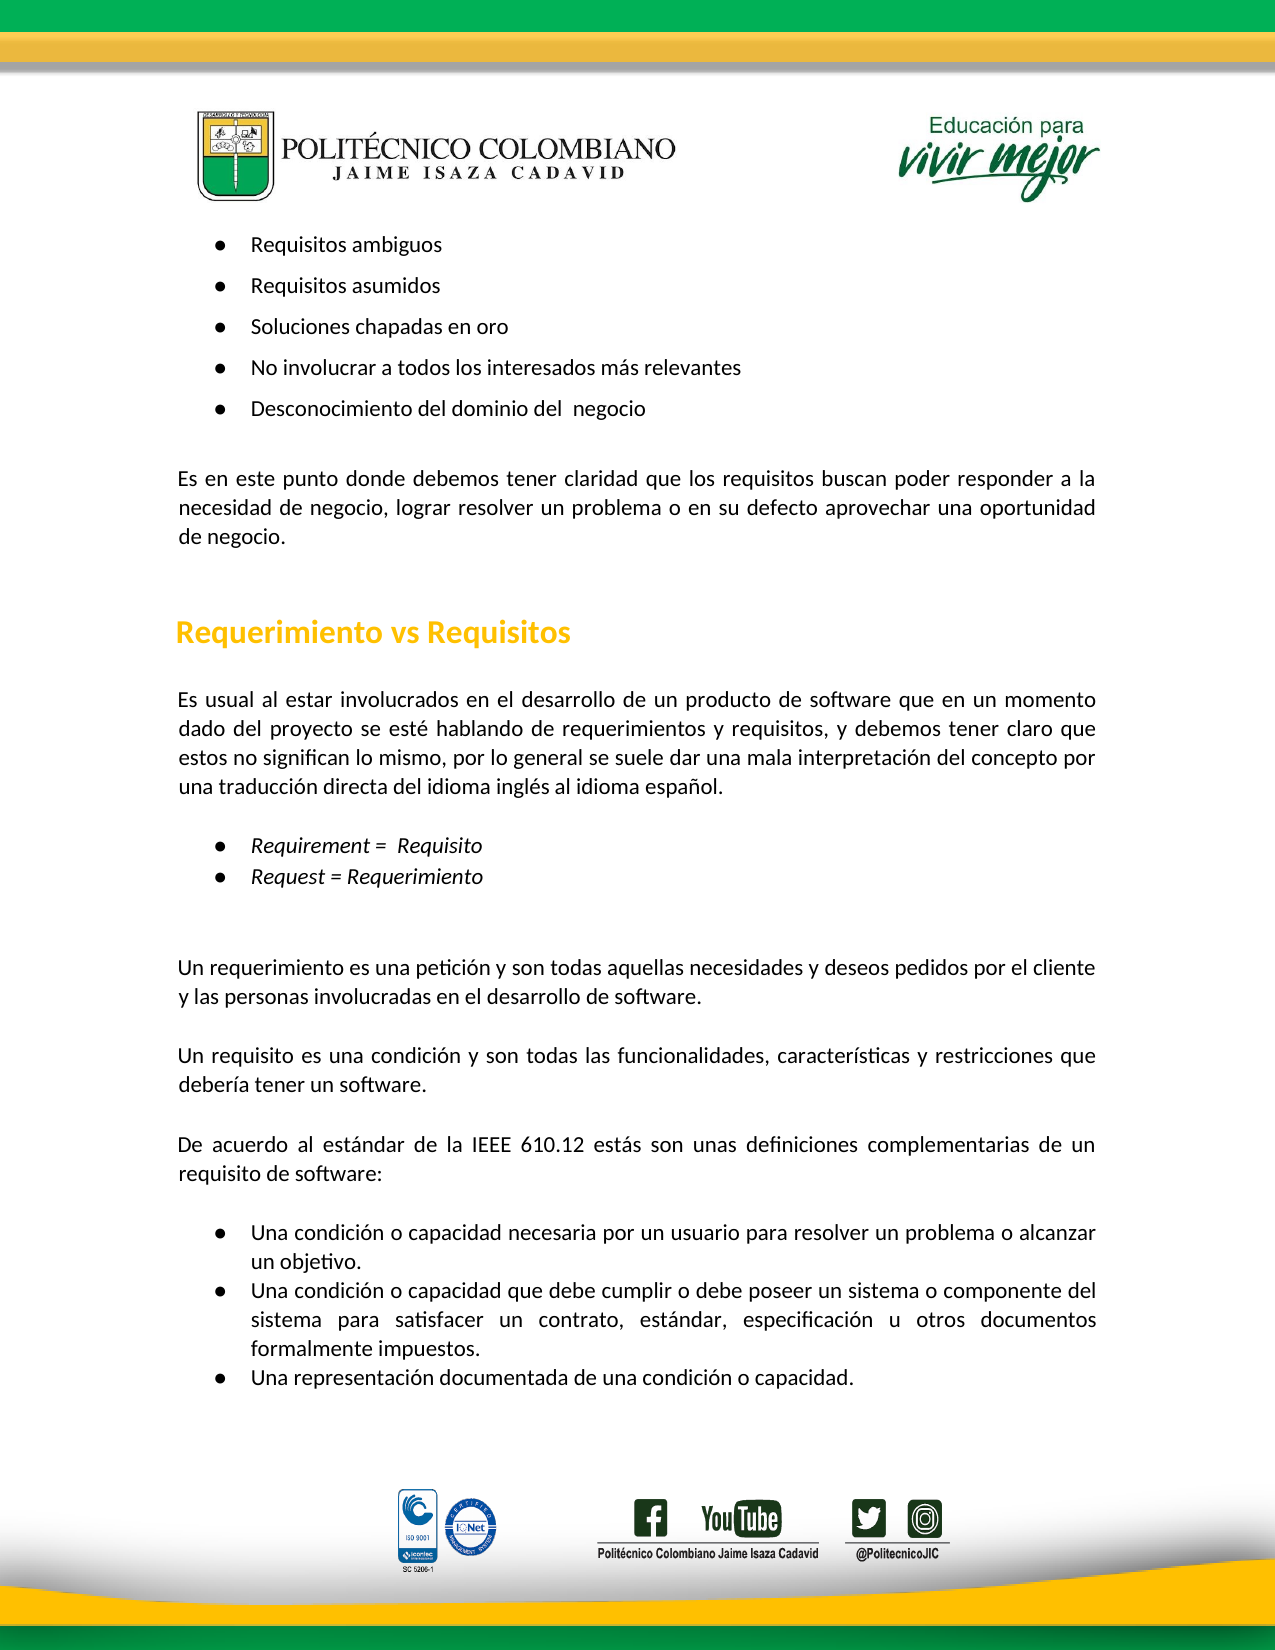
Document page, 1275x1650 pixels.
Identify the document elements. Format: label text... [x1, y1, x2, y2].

picture [179, 94, 1101, 208]
list Una condición o capacidad que debe cumplir o debe poseer un sistema o componente del sistema para satisfacer un contrato, estándar, especificación u otros documentos formalmente impuestos. [213, 1276, 1098, 1362]
text De acuerdo al estándar de la IEEE 610.12 estás son unas definiciones complementarias de un requisito de software: [177, 1130, 1098, 1187]
list Una representación documentada de una condición o capacidad. [213, 1363, 1098, 1392]
list Una condición o capacidad necesaria por un usuario para resolver un problema o alcanzar un objetivo. [213, 1218, 1098, 1275]
text Es en este punto donde debemos tener claridad que los requisitos buscan poder responder a la necesidad de negocio, lograr resolver un problema o en su defecto aprovechar una oportunidad de negocio. [177, 464, 1098, 550]
list Requirement = Requisito [213, 831, 1098, 859]
list Requisitos ambiguos [213, 230, 1098, 258]
text Un requerimiento es una petición y son todas aquellas necesidades y deseos pedidos por el cliente y las personas involucradas en el desarrollo de software. [177, 953, 1098, 1010]
list Request = Requerimiento [213, 862, 1098, 890]
picture [0, 1483, 1275, 1650]
text Es usual al estar involucrados en el desarrollo de un producto de software que en un momento dado del proyecto se esté hablando de requerimientos y requisitos, y debemos tener claro que estos no significan lo mismo, por lo general se suele dar una mala interpretación del concepto por una traducción directa del idioma inglés al idioma español. [177, 685, 1098, 800]
list Requisitos asumidos [213, 271, 1098, 299]
list Soluciones chapadas en oro [213, 312, 1098, 340]
list Desconocimiento del dominio del negocio [213, 394, 1098, 422]
text Un requisito es una condición y son todas las funcionalidades, características y restricciones que debería tener un software. [177, 1041, 1098, 1098]
picture [0, 0, 1275, 77]
subtitle Requerimiento vs Requisitos [176, 611, 1097, 652]
list No involucrar a todos los interesados más relevantes [213, 353, 1098, 381]
